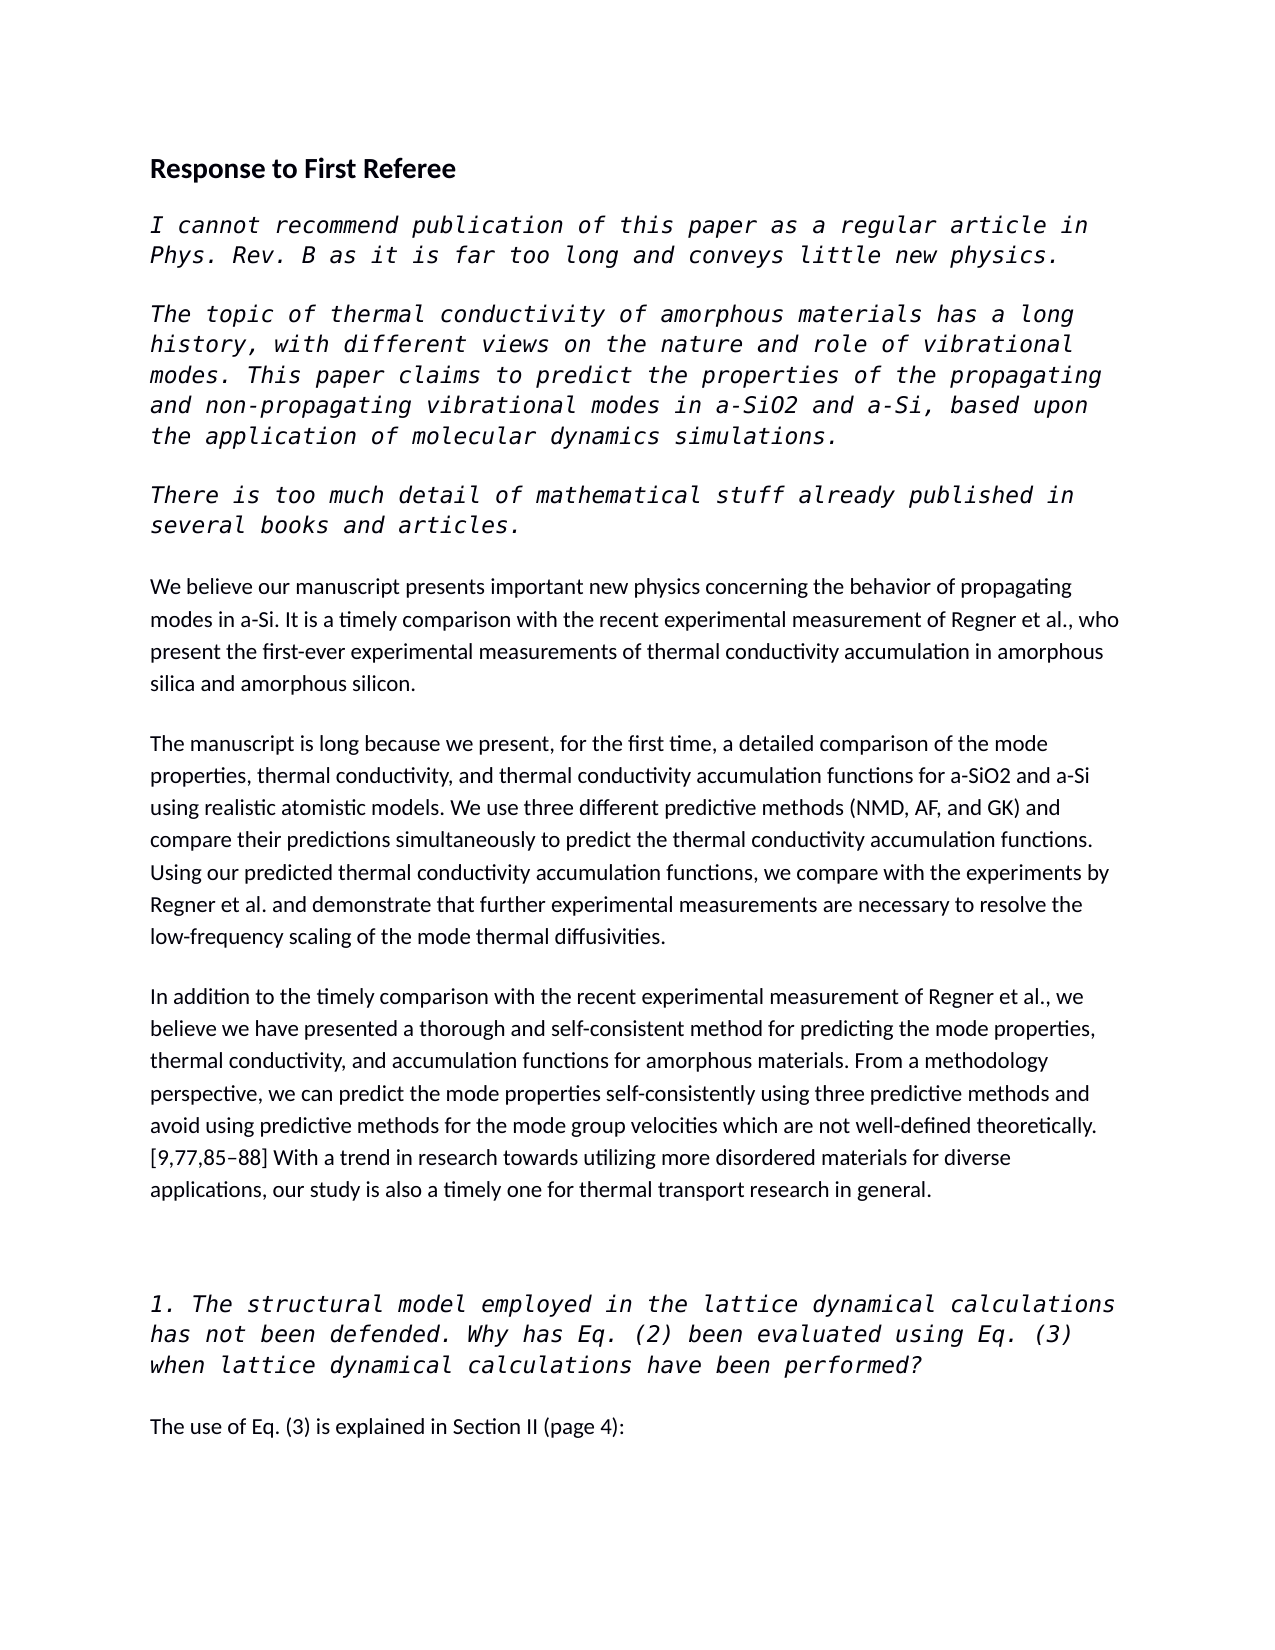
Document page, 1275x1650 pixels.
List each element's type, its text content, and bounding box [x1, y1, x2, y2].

text In addition to the timely comparison with the recent experimental measurement of Regner et al., we believe we have presented a thorough and self-consistent method for predicting the mode properties, thermal conductivity, and accumulation functions for amorphous materials. From a methodology perspective, we can predict the mode properties self-consistently using three predictive methods and avoid using predictive methods for the mode group velocities which are not well-defined theoretically.[9,77,85–88] With a trend in research towards utilizing more disordered materials for diverse applications, our study is also a timely one for thermal transport research in general. [150, 982, 1125, 1203]
text several books and articles. [150, 512, 1125, 539]
text The use of Eq. (3) is explained in Section II (page 4): [150, 1412, 1125, 1440]
text There is too much detail of mathematical stuff already published in [150, 482, 1125, 508]
text modes. This paper claims to predict the properties of the propagating [150, 362, 1125, 389]
text The manuscript is long because we present, for the first time, a detailed comparison of the mode properties, thermal conductivity, and thermal conductivity accumulation functions for a-SiO2 and a-Si using realistic atomistic models. We use three different predictive methods (NMD, AF, and GK) and compare their predictions simultaneously to predict the thermal conductivity accumulation functions. Using our predicted thermal conductivity accumulation functions, we compare with the experiments by Regner et al. and demonstrate that further experimental measurements are necessary to resolve the low-frequency scaling of the mode thermal diffusivities. [150, 729, 1125, 950]
text We believe our manuscript presents important new physics concerning the behavior of propagating modes in a-Si. It is a timely comparison with the recent experimental measurement of Regner et al., who present the first-ever experimental measurements of thermal conductivity accumulation in amorphous silica and amorphous silicon. [150, 572, 1125, 697]
text history, with different views on the nature and role of vibrational [150, 331, 1125, 358]
text has not been defended. Why has Eq. (2) been evaluated using Eq. (3) [150, 1322, 1125, 1348]
text the application of molecular dynamics simulations. [150, 423, 1125, 450]
text Phys. Rev. B as it is far too long and conveys little new physics. [150, 242, 1125, 269]
text Response to First Referee [150, 150, 1125, 186]
text The topic of thermal conductivity of amorphous materials has a long [150, 301, 1125, 327]
text 1. The structural model employed in the lattice dynamical calculations [150, 1291, 1125, 1318]
text I cannot recommend publication of this paper as a regular article in [150, 212, 1125, 238]
text when lattice dynamical calculations have been performed? [150, 1352, 1125, 1379]
text and non-propagating vibrational modes in a-SiO2 and a-Si, based upon [150, 393, 1125, 419]
